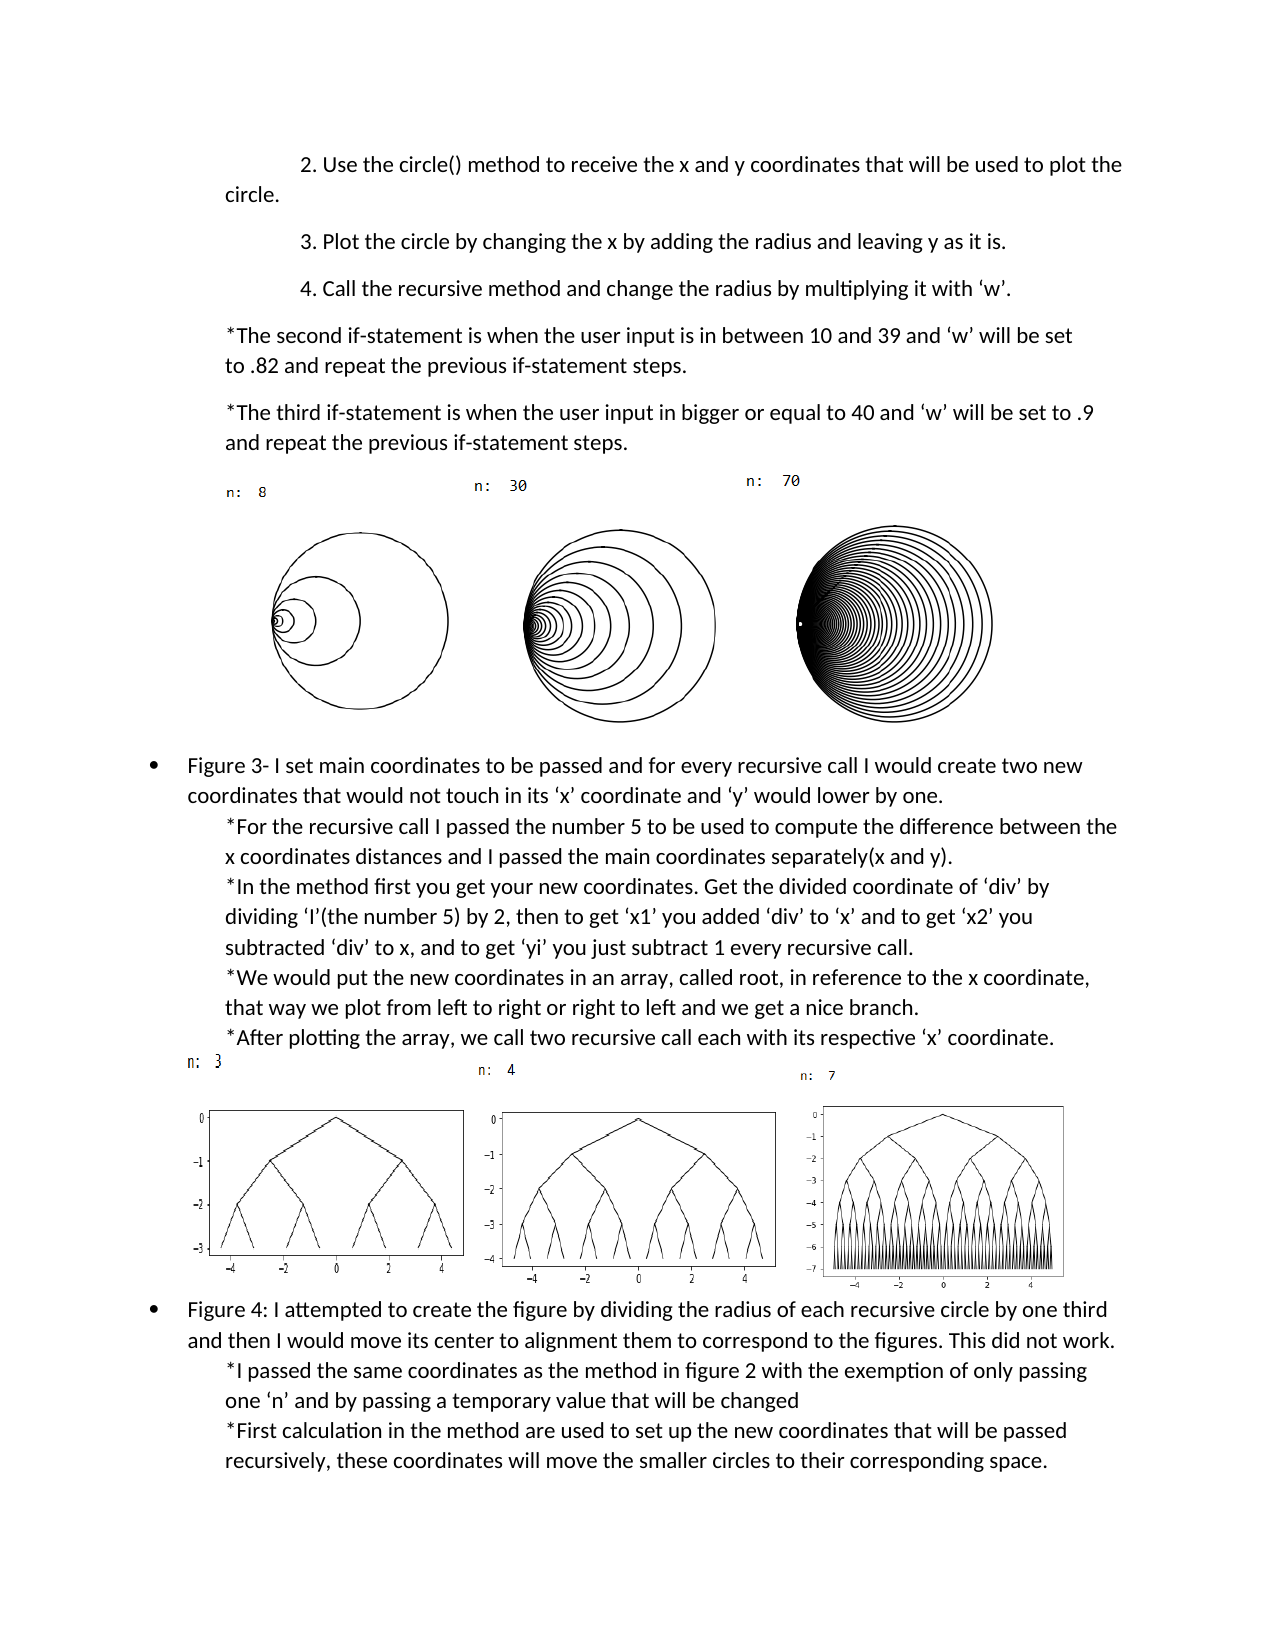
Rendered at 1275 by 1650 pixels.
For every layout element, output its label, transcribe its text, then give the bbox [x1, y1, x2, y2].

list *For the recursive call I passed the number 5 to be used to compute the difference between the x coordinates distances and I passed the main coordinates separately(x and y). [225, 812, 1125, 870]
list Figure 4: I attempted to create the figure by dividing the radius of each recursive circle by one third and then I would move its center to alignment them to correspond to the figures. This did not work. [150, 1296, 1125, 1354]
picture [225, 475, 1018, 733]
list *In the method first you get your new coordinates. Get the divided coordinate of ‘div’ by dividing ‘I’(the number 5) by 2, then to get ‘x1’ you added ‘div’ to ‘x’ and to get ‘x2’ you subtracted ‘div’ to x, and to get ‘yi’ you just subtract 1 every recursive call. [225, 872, 1125, 961]
picture [187, 1053, 1074, 1294]
list Figure 3- I set main coordinates to be passed and for every recursive call I would create two new coordinates that would not touch in its ‘x’ coordinate and ‘y’ would lower by one. [150, 751, 1125, 809]
list *We would put the new coordinates in an array, called root, in reference to the x coordinate, that way we plot from left to right or right to left and we get a nice branch. [225, 963, 1125, 1021]
list *I passed the same coordinates as the method in figure 2 with the exemption of only passing one ‘n’ and by passing a temporary value that will be changed [187, 1356, 1125, 1414]
text 3. Plot the circle by changing the x by adding the radius and leaving y as it is. [225, 227, 1125, 255]
text 4. Call the recursive method and change the radius by multiplying it with ‘w’. [225, 274, 1125, 302]
list *First calculation in the method are used to set up the new coordinates that will be passed recursively, these coordinates will move the smaller circles to their corresponding space. [187, 1416, 1125, 1475]
text 2. Use the circle() method to receive the x and y coordinates that will be used to plot the circle. [225, 150, 1125, 208]
text *The second if-statement is when the user input is in between 10 and 39 and ‘w’ will be set to .82 and repeat the previous if-statement steps. [225, 321, 1125, 379]
list *After plotting the array, we call two recursive call each with its respective ‘x’ coordinate. [225, 1023, 1125, 1051]
text *The third if-statement is when the user input in bigger or equal to 40 and ‘w’ will be set to .9 and repeat the previous if-statement steps. [225, 398, 1125, 456]
